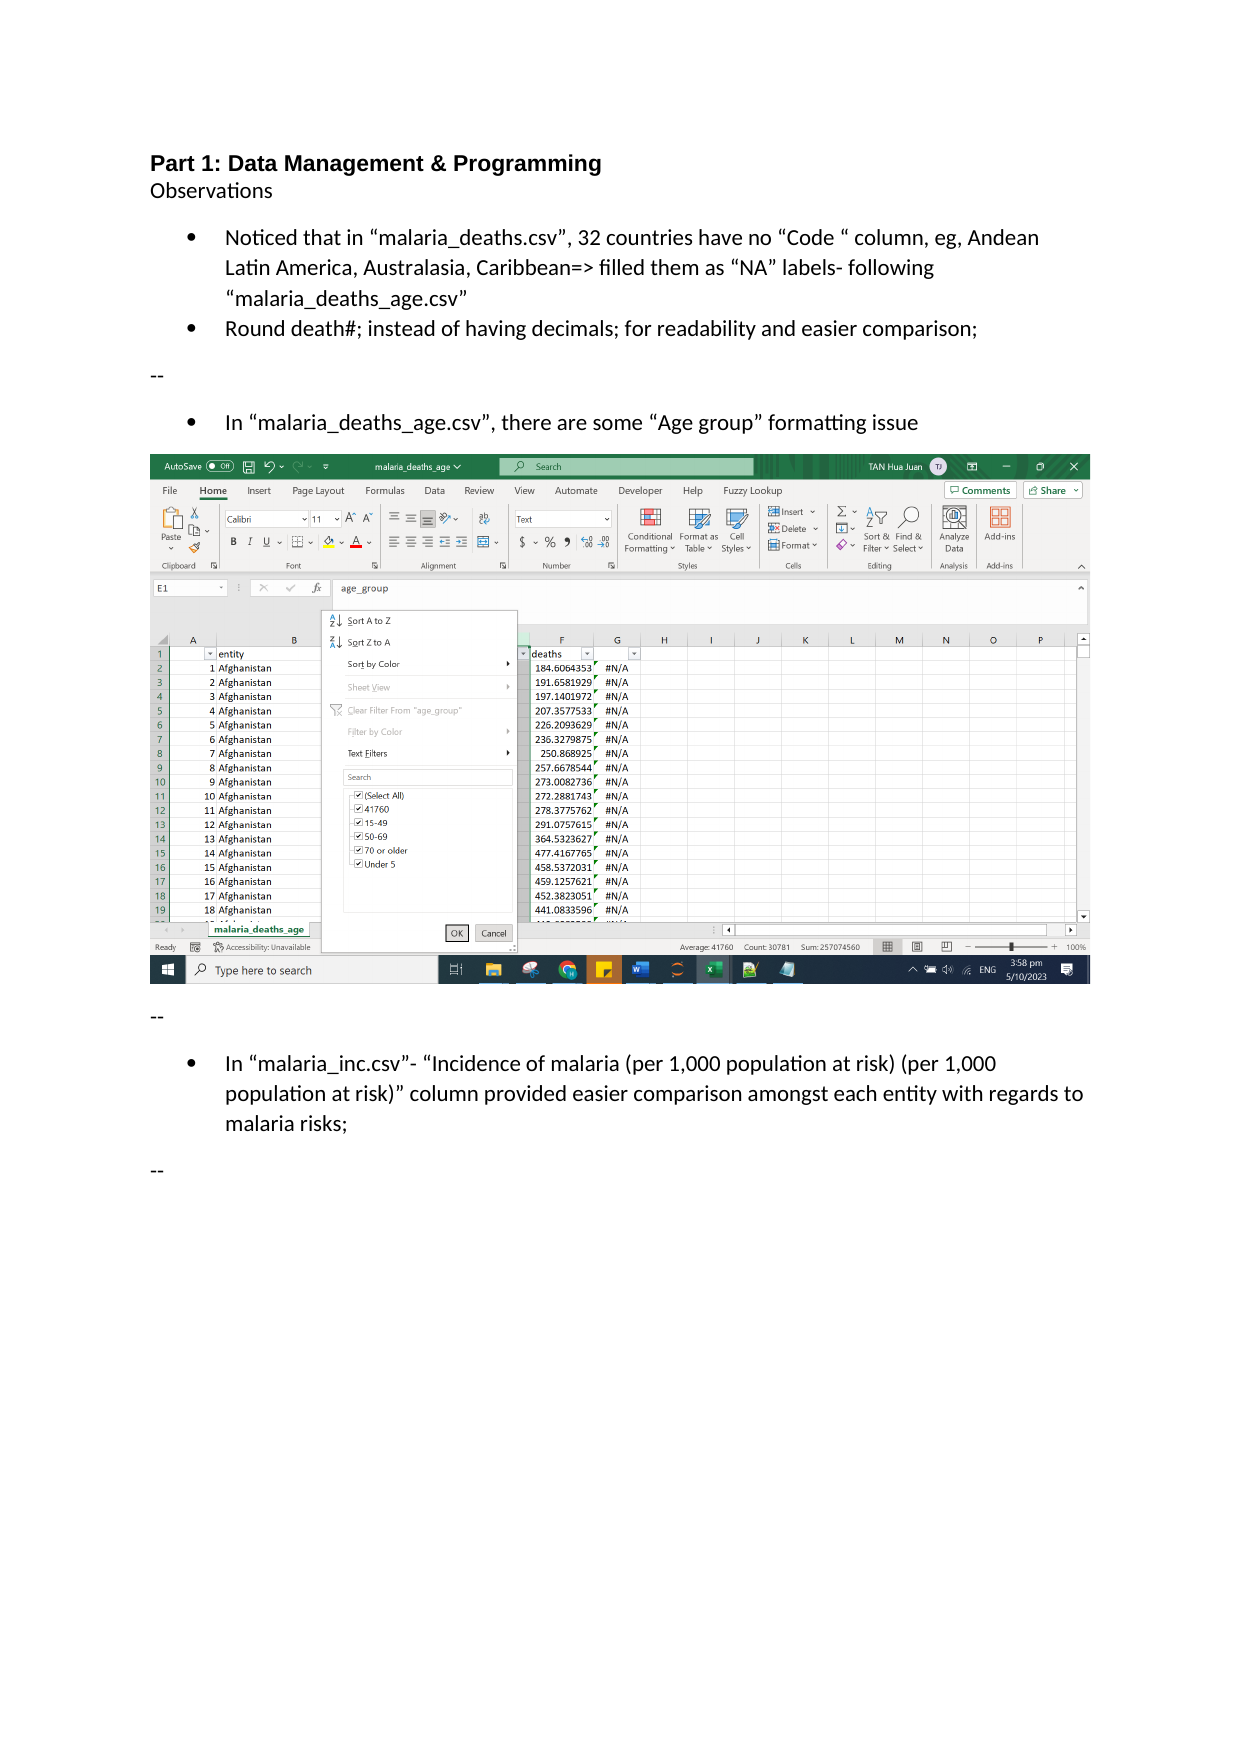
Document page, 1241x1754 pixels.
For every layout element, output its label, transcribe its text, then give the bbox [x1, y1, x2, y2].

text Part 1: Data Management & Programming [150, 150, 1090, 176]
list Round death#; instead of having decimals; for readability and easier comparison; [187, 314, 1090, 342]
list Noticed that in “malaria_deaths.csv”, 32 countries have no “Code “ column, eg, Andean Latin America, Australasia, Caribbean=> filled them as “NA” labels- following “malaria_deaths_age.csv” [187, 223, 1090, 312]
text -- [150, 1002, 1090, 1030]
picture [150, 454, 1091, 984]
text Observations [150, 176, 1090, 204]
text -- [150, 1156, 1090, 1184]
list In “malaria_deaths_age.csv”, there are some “Age group” formatting issue [187, 408, 1090, 436]
text -- [150, 361, 1090, 389]
list In “malaria_inc.csv”- “Incidence of malaria (per 1,000 population at risk) (per 1,000 population at risk)” column provided easier comparison amongst each entity with regards to malaria risks; [187, 1049, 1090, 1137]
